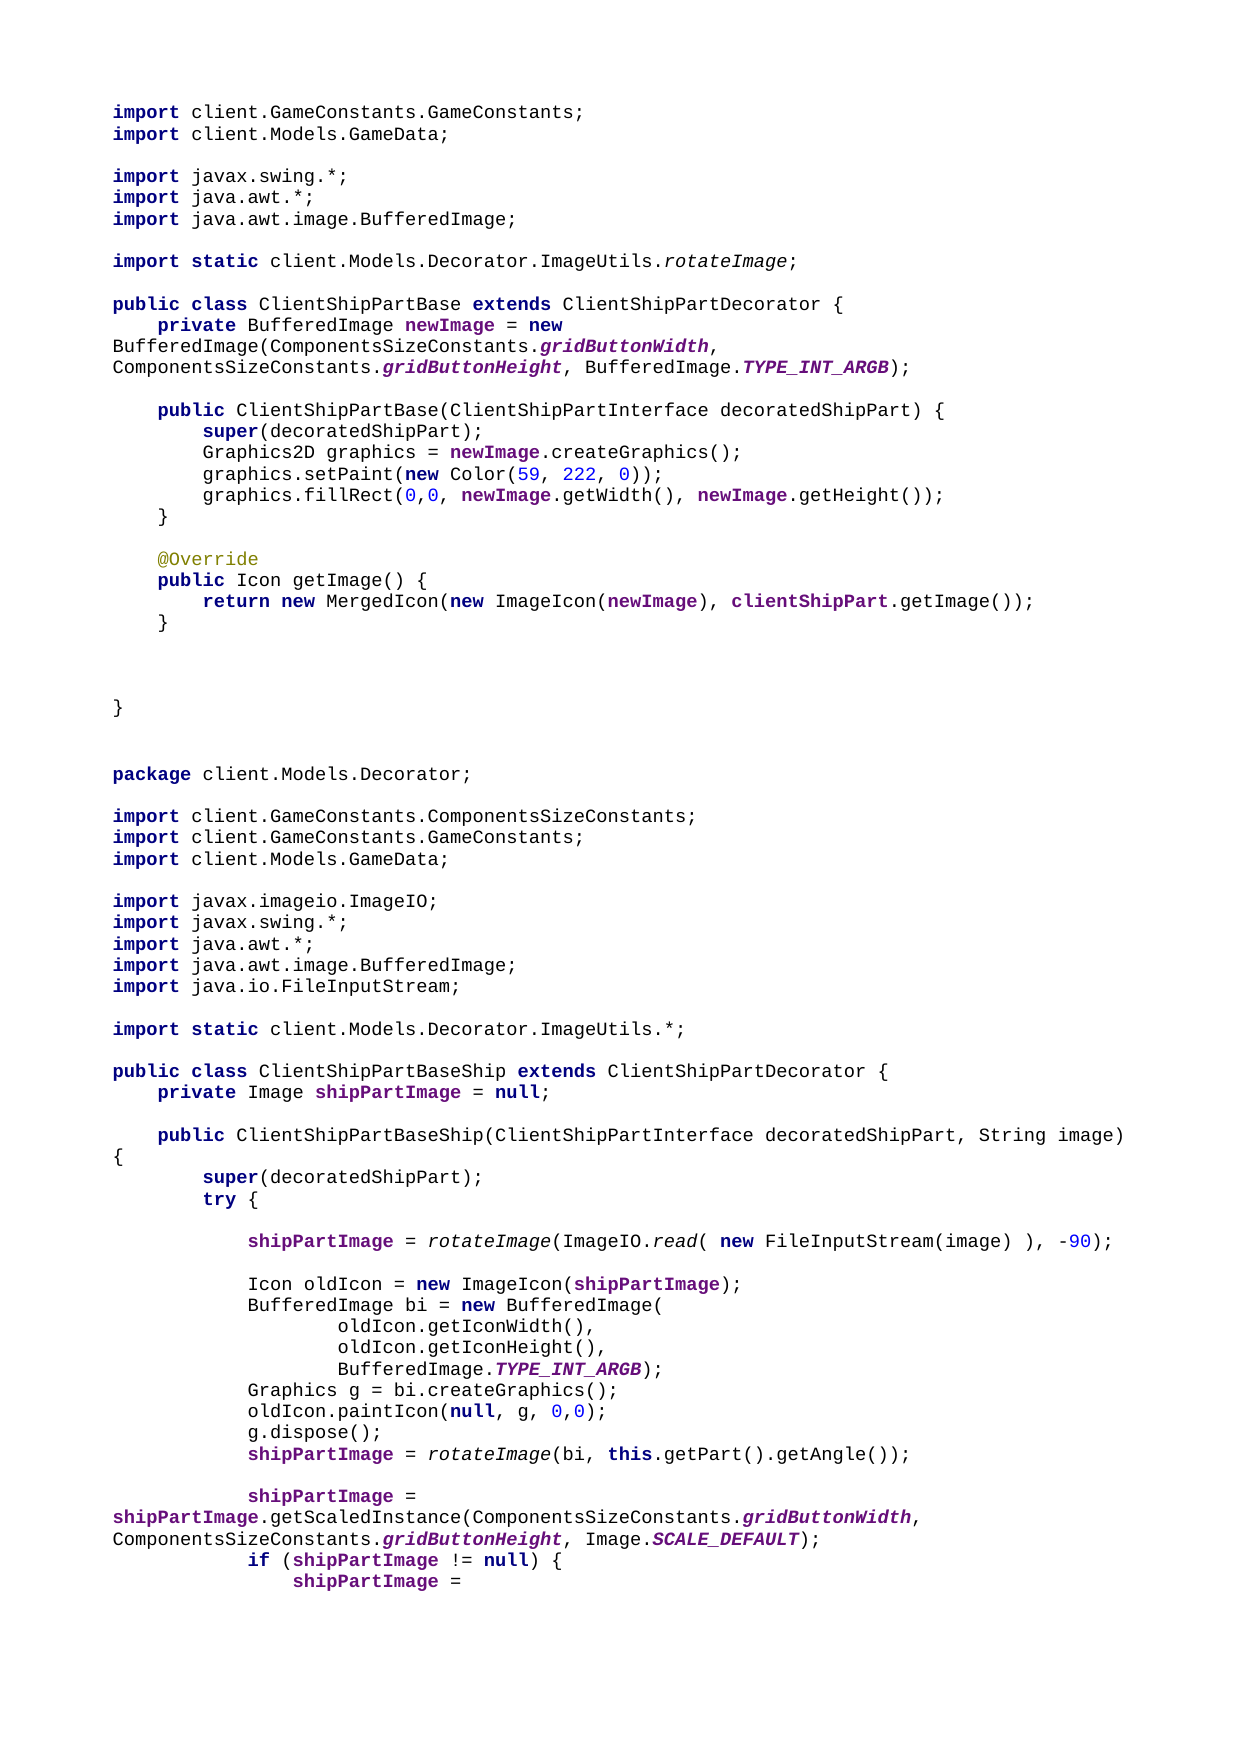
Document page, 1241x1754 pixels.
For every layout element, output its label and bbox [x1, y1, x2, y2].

text [112, 764, 1128, 1593]
text [112, 103, 1128, 719]
